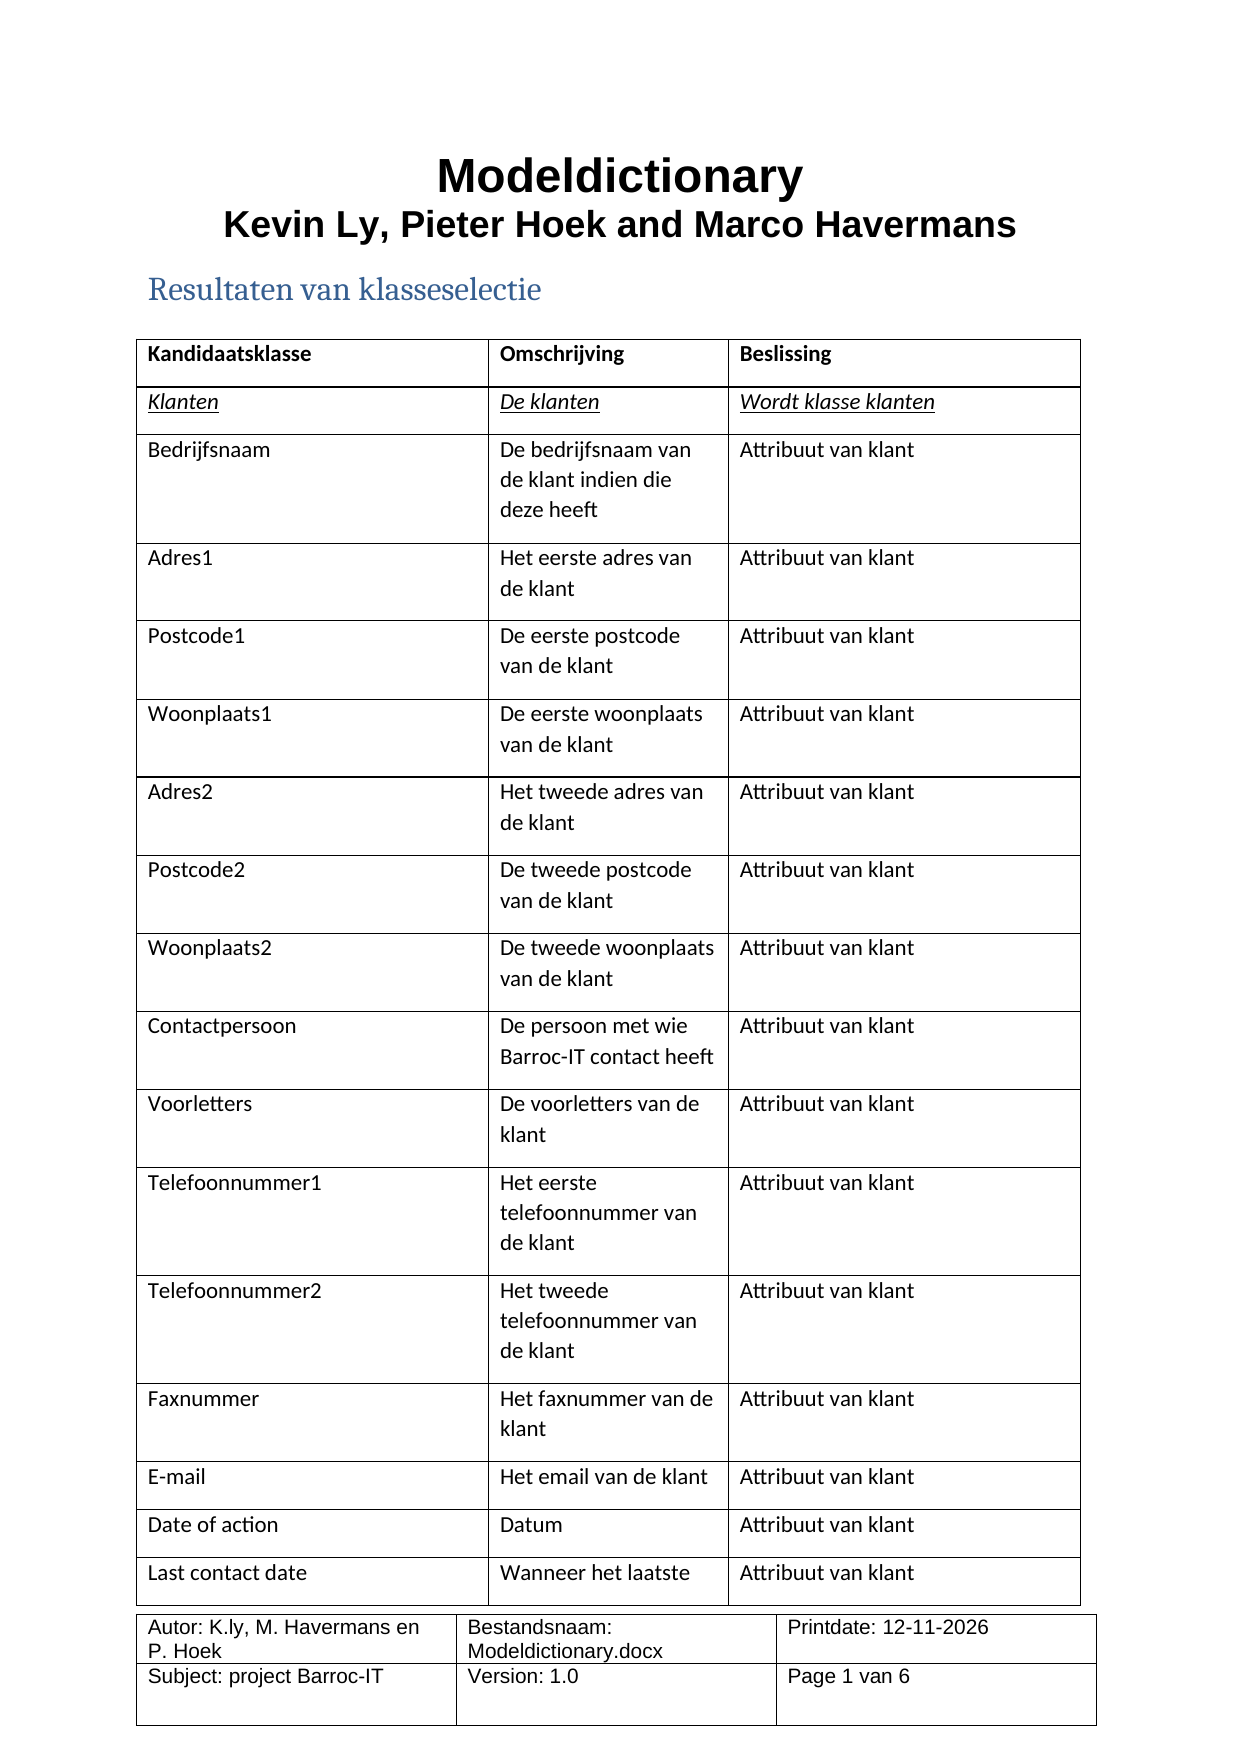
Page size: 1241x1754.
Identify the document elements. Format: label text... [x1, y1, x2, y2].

table_cell Wordt klasse klanten [729, 388, 1080, 434]
table_cell Klanten [137, 388, 488, 434]
table_cell Attribuut van klant [729, 1012, 1080, 1088]
text Kevin Ly, Pieter Hoek and Marco Havermans [148, 203, 1093, 246]
table_header Kandidaatsklasse [137, 340, 488, 386]
table_header Beslissing [729, 340, 1080, 386]
table_cell Attribuut van klant [729, 1462, 1080, 1509]
table_cell Adres2 [137, 778, 488, 854]
table_cell Attribuut van klant [729, 700, 1080, 776]
table_cell Faxnummer [137, 1384, 488, 1461]
table_cell De tweede postcode van de klant [489, 856, 728, 932]
table_cell Telefoonnummer2 [137, 1276, 488, 1383]
table_cell De persoon met wie Barroc-IT contact heeft [489, 1012, 728, 1088]
table_cell De eerste woonplaats van de klant [489, 700, 728, 776]
table_cell De bedrijfsnaam van de klant indien die deze heeft [489, 435, 728, 542]
table_cell Woonplaats1 [137, 700, 488, 776]
table_header Omschrijving [489, 340, 728, 386]
table_cell Contactpersoon [137, 1012, 488, 1088]
table_cell Attribuut van klant [729, 544, 1080, 620]
table_cell Postcode2 [137, 856, 488, 932]
table_cell Het tweede adres van de klant [489, 778, 728, 854]
table_cell De tweede woonplaats van de klant [489, 934, 728, 1011]
table_cell Bedrijfsnaam [137, 435, 488, 542]
table_cell Het eerste telefoonnummer van de klant [489, 1168, 728, 1275]
table_cell Attribuut van klant [729, 778, 1080, 854]
table_cell Het email van de klant [489, 1462, 728, 1509]
table_cell E-mail [137, 1462, 488, 1509]
table_cell Attribuut van klant [729, 621, 1080, 698]
text Modeldictionary [148, 148, 1093, 203]
table_cell Adres1 [137, 544, 488, 620]
subtitle Resultaten van klasseselectie [148, 271, 1093, 309]
table_cell Attribuut van klant [729, 1168, 1080, 1275]
table_cell Date of action [137, 1510, 488, 1557]
table_cell Attribuut van klant [729, 1276, 1080, 1383]
table_cell Attribuut van klant [729, 1090, 1080, 1167]
table_cell Het tweede telefoonnummer van de klant [489, 1276, 728, 1383]
table_cell Datum [489, 1510, 728, 1557]
table_cell Het faxnummer van de klant [489, 1384, 728, 1461]
table_cell Attribuut van klant [729, 1384, 1080, 1461]
table_cell Attribuut van klant [729, 435, 1080, 542]
table_cell Woonplaats2 [137, 934, 488, 1011]
table_cell De voorletters van de klant [489, 1090, 728, 1167]
table_cell Postcode1 [137, 621, 488, 698]
table_cell Voorletters [137, 1090, 488, 1167]
table_cell Attribuut van klant [729, 856, 1080, 932]
table_cell Telefoonnummer1 [137, 1168, 488, 1275]
table_cell De klanten [489, 388, 728, 434]
table_cell Attribuut van klant [729, 934, 1080, 1011]
table_cell Attribuut van klant [729, 1558, 1080, 1604]
table_cell De eerste postcode van de klant [489, 621, 728, 698]
table_cell Het eerste adres van de klant [489, 544, 728, 620]
table_cell Last contact date [137, 1558, 488, 1604]
table_cell Attribuut van klant [729, 1510, 1080, 1557]
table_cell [489, 1558, 728, 1604]
